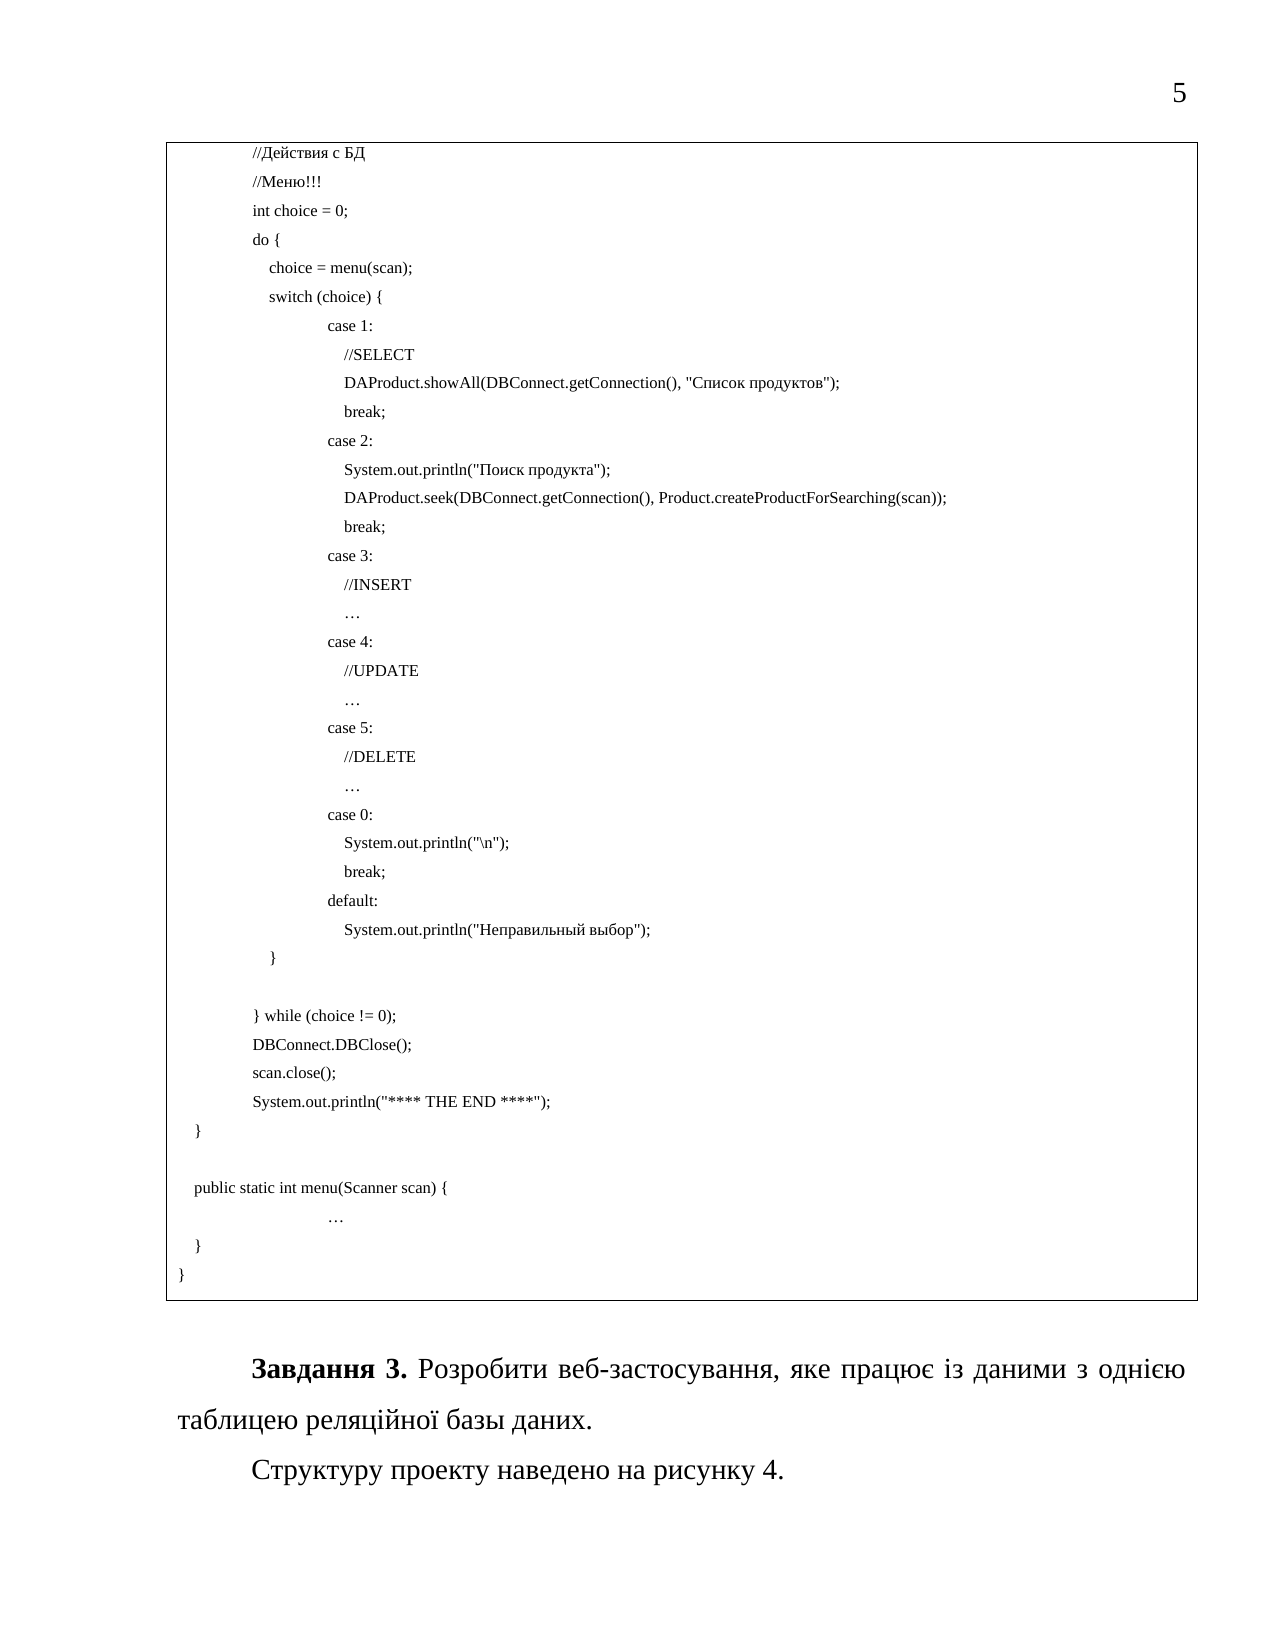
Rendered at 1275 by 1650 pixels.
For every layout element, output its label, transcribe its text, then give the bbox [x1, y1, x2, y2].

text Структуру проекту наведено на рисунку 4. [177, 1452, 1186, 1486]
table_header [167, 143, 1197, 1300]
text Завдання 3. Розробити веб-застосування, яке працює із даними з однією таблицею реляційної базы даних. [177, 1352, 1186, 1435]
